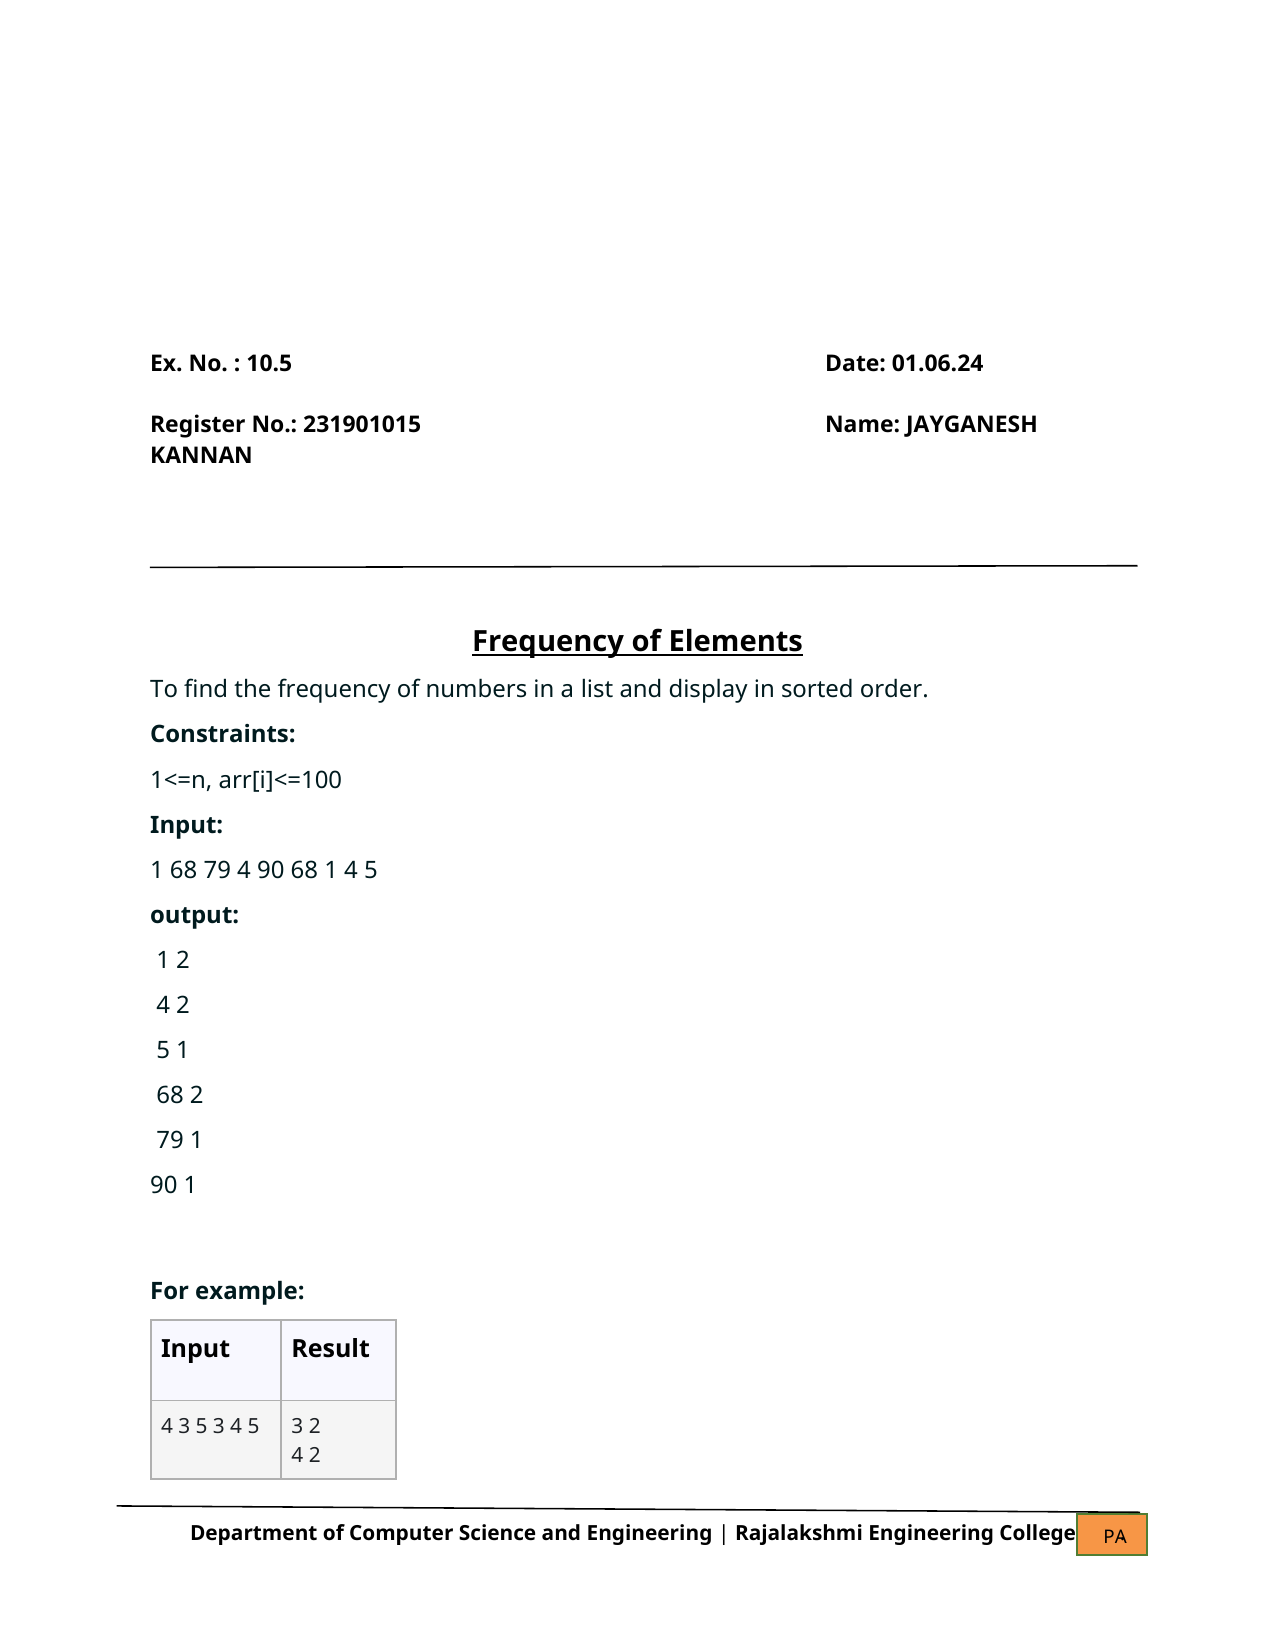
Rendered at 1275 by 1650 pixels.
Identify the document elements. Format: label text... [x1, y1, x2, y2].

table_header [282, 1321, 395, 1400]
text To find the frequency of numbers in a list and display in sorted order. [150, 672, 1125, 705]
text Input: [150, 807, 1125, 840]
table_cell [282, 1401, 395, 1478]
text 1 2 [150, 943, 1125, 975]
text Register No.: 231901015 Name: JAYGANESH KANNAN [150, 407, 1125, 470]
text For example: [150, 1274, 1125, 1307]
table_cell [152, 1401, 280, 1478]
text Ex. No. : 10.5 Date: 01.06.24 [150, 347, 1125, 378]
text 1 68 79 4 90 68 1 4 5 [150, 853, 1125, 885]
text 1<=n, arr[i]<=100 [150, 762, 1125, 795]
text 68 2 [150, 1078, 1125, 1111]
text 90 1 [150, 1168, 1125, 1201]
text Constraints: [150, 717, 1125, 750]
text 4 2 [150, 988, 1125, 1021]
text output: [150, 898, 1125, 930]
text 79 1 [150, 1123, 1125, 1156]
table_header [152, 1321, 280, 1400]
text Frequency of Elements [150, 620, 1125, 660]
text 5 1 [150, 1033, 1125, 1066]
